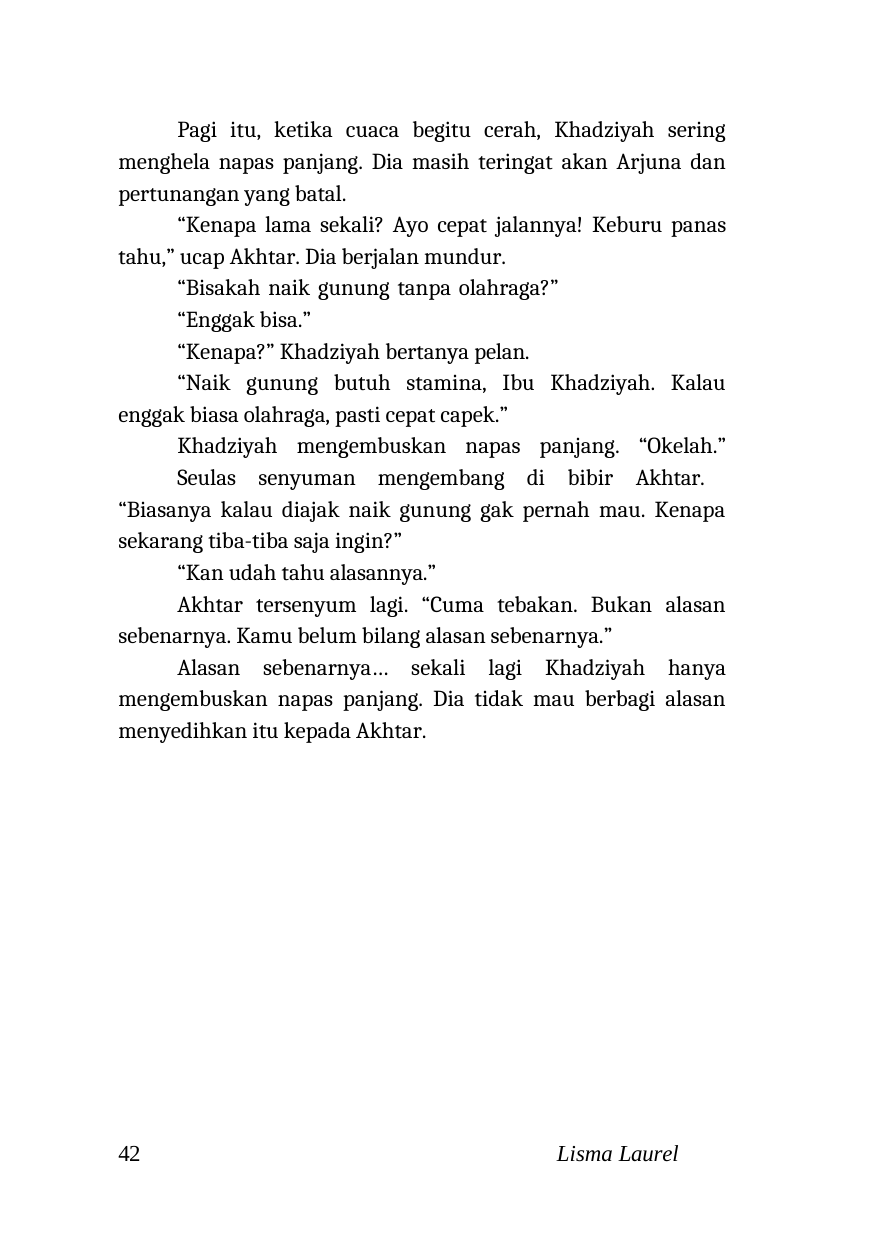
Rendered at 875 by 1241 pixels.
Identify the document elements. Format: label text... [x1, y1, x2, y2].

text Alasan sebenarnya… sekali lagi Khadziyah hanya mengembuskan napas panjang. Dia tidak mau berbagi alasan menyedihkan itu kepada Akhtar. [118, 654, 726, 744]
text Khadziyah mengembuskan napas panjang. “Okelah.” Seulas senyuman mengembang di bibir Akhtar. [177, 433, 726, 491]
text Akhtar tersenyum lagi. “Cuma tebakan. Bukan alasan sebenarnya. Kamu belum bilang alasan sebenarnya.” [118, 591, 727, 649]
text “Kenapa lama sekali? Ayo cepat jalannya! Keburu panas tahu,” ucap Akhtar. Dia berjalan mundur. [118, 212, 727, 270]
text “Bisakah naik gunung tanpa olahraga?” “Enggak bisa.” [177, 275, 559, 333]
text “Biasanya kalau diajak naik gunung gak pernah mau. Kenapa sekarang tiba-tiba saja ingin?” [118, 496, 726, 554]
text “Kenapa?” Khadziyah bertanya pelan. [177, 338, 768, 365]
text “Kan udah tahu alasannya.” [177, 559, 768, 586]
text “Naik gunung butuh stamina, Ibu Khadziyah. Kalau enggak biasa olahraga, pasti cepat capek.” [118, 370, 726, 428]
text Pagi itu, ketika cuaca begitu cerah, Khadziyah sering menghela napas panjang. Dia masih teringat akan Arjuna dan pertunangan yang batal. [118, 117, 726, 207]
